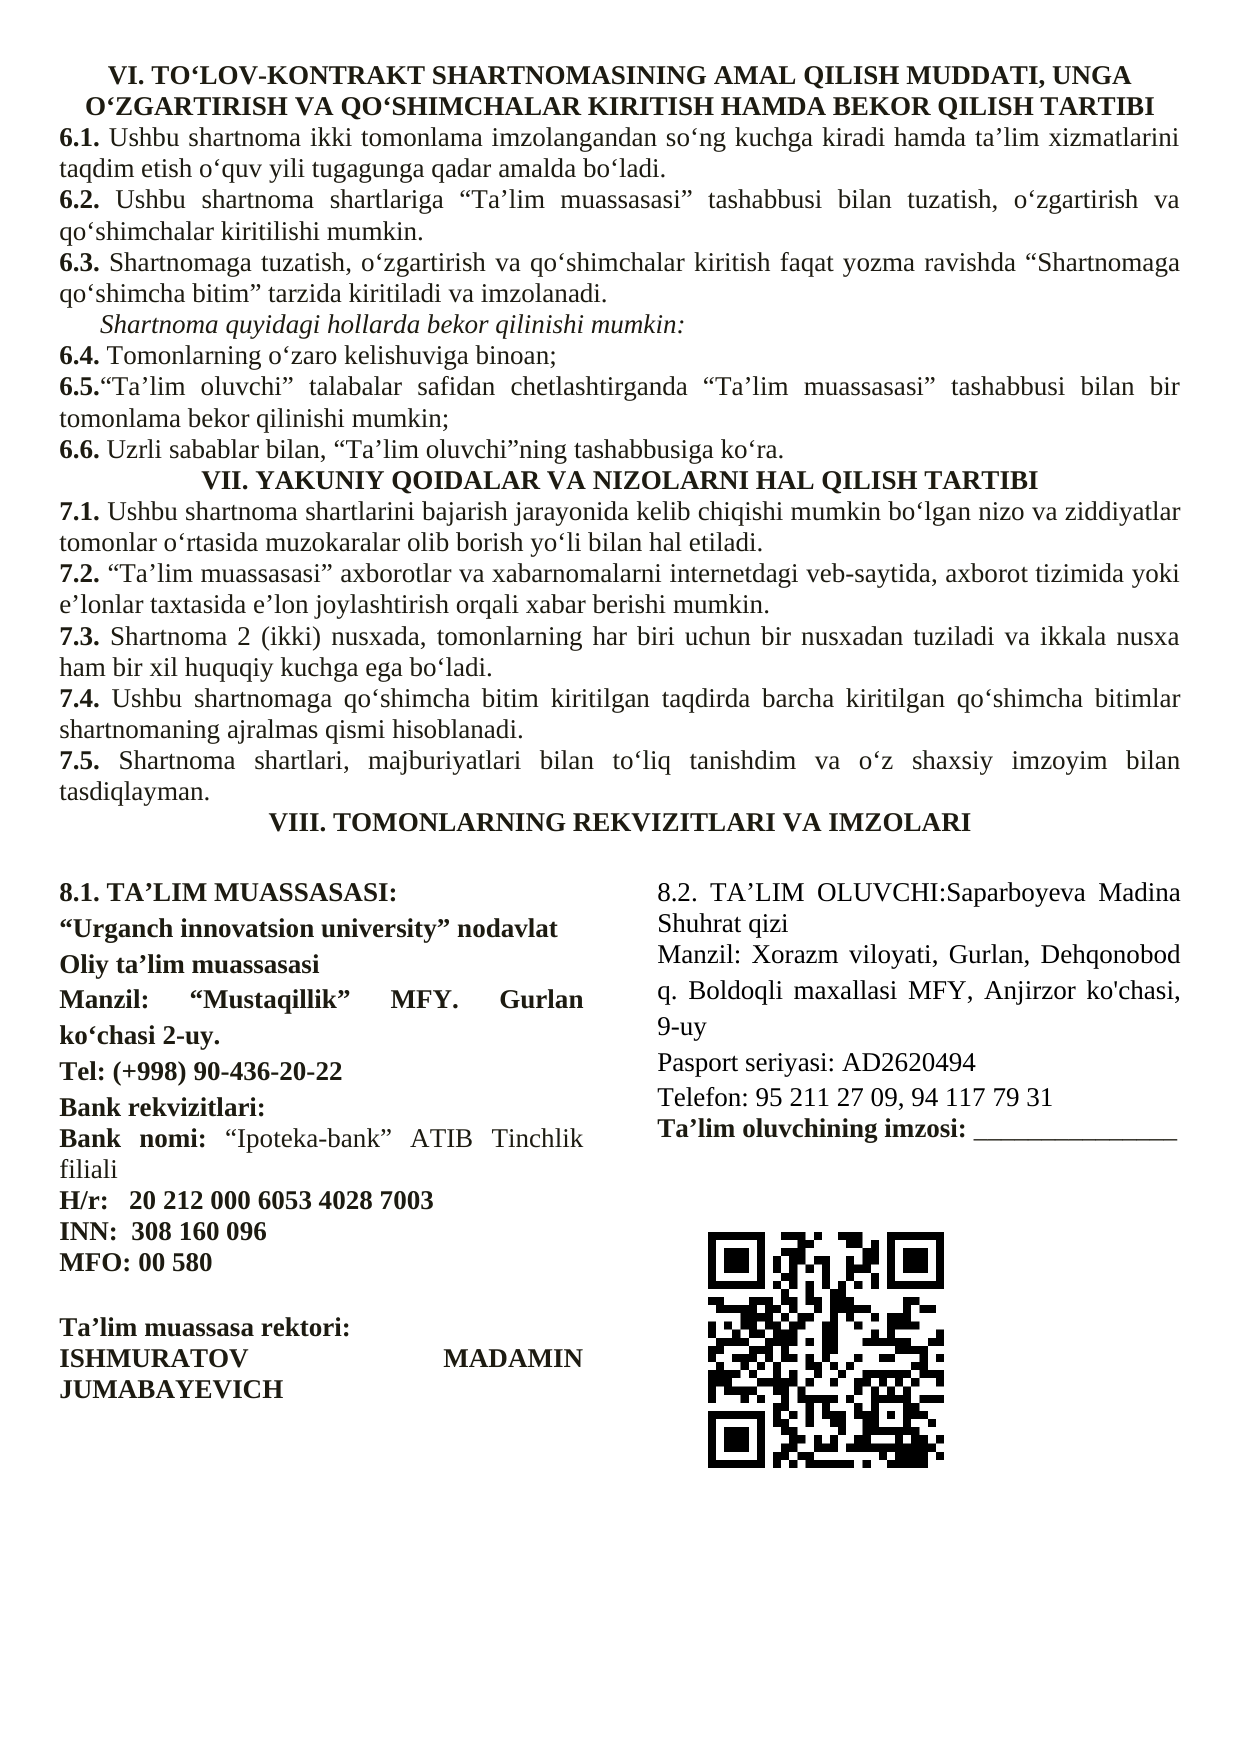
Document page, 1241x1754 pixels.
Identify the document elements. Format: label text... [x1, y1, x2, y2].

text 7.1. Ushbu shartnoma shartlarini bajarish jarayonida kelib chiqishi mumkin bo‘lgan nizo va ziddiyatlar tomonlar o‘rtasida muzokaralar olib borish yo‘li bilan hal etiladi. [59, 495, 1181, 557]
text 6.6. Uzrli sabablar bilan, “Ta’lim oluvchi”ning tashabbusiga ko‘ra. [59, 433, 1181, 464]
text Tel: (+998) 90-436-20-22 [59, 1055, 583, 1086]
text Shartnoma quyidagi hollarda bekor qilinishi mumkin: [59, 308, 1181, 339]
text VI. TO‘LOV-KONTRAKT SHARTNOMASINING AMAL QILISH MUDDATI, UNGA O‘ZGARTIRISH VA QO‘SHIMCHALAR KIRITISH HAMDA BEKOR QILISH TARTIBI [59, 59, 1181, 121]
text 6.2. Ushbu shartnoma shartlariga “Ta’lim muassasasi” tashabbusi bilan tuzatish, o‘zgartirish va qo‘shimchalar kiritilishi mumkin. [59, 184, 1181, 246]
text 6.1. Ushbu shartnoma ikki tomonlama imzolangandan so‘ng kuchga kiradi hamda ta’lim xizmatlarini taqdim etish o‘quv yili tugagunga qadar amalda bo‘ladi. [59, 121, 1181, 184]
text Bank nomi: “Ipoteka-bank” ATIB Tinchlik filiali [59, 1122, 583, 1184]
text INN: 308 160 096 [59, 1215, 583, 1246]
text VII. YAKUNIY QOIDALAR VA NIZOLARNI HAL QILISH TARTIBI [59, 464, 1181, 495]
text 8.2. TA’LIM OLUVCHI:Saparboyeva Madina Shuhrat qizi [657, 876, 1181, 938]
text Telefon: 95 211 27 09, 94 117 79 31 [657, 1081, 1181, 1113]
text 6.4. Tomonlarning o‘zaro kelishuviga binoan; [59, 339, 1181, 371]
text MFO: 00 580 [59, 1246, 583, 1277]
text 7.3. Shartnoma 2 (ikki) nusxada, tomonlarning har biri uchun bir nusxadan tuziladi va ikkala nusxa ham bir xil huquqiy kuchga ega bo‘ladi. [59, 620, 1181, 682]
text Manzil: “Mustaqillik” MFY. Gurlan koʻchasi 2-uy. [59, 983, 583, 1050]
text Ta’lim muassasa rektori: [59, 1311, 583, 1342]
text “Urganch innovatsion university” nodavlat Oliy ta’lim muassasasi [59, 912, 583, 979]
text Ta’lim oluvchining imzosi: _______________ [657, 1113, 1181, 1144]
text ISHMURATOV MADAMIN JUMABAYEVICH [59, 1342, 583, 1404]
text Bank rekvizitlari: [59, 1091, 583, 1122]
text Pasport seriyasi: AD2620494 [657, 1046, 1181, 1077]
text H/r: 20 212 000 6053 4028 7003 [59, 1184, 583, 1215]
text 6.5.“Ta’lim oluvchi” talabalar safidan chetlashtirganda “Ta’lim muassasasi” tashabbusi bilan bir tomonlama bekor qilinishi mumkin; [59, 371, 1181, 433]
text VIII. TOMONLARNING REKVIZITLARI VA IMZOLARI [59, 807, 1181, 838]
text 7.2. “Ta’lim muassasasi” axborotlar va xabarnomalarni internetdagi veb-saytida, axborot tizimida yoki e’lonlar taxtasida e’lon joylashtirish orqali xabar berishi mumkin. [59, 557, 1181, 620]
text 7.5. Shartnoma shartlari, majburiyatlari bilan to‘liq tanishdim va o‘z shaxsiy imzoyim bilan tasdiqlayman. [59, 744, 1181, 807]
text 6.3. Shartnomaga tuzatish, o‘zgartirish va qo‘shimchalar kiritish faqat yozma ravishda “Shartnomaga qo‘shimcha bitim” tarzida kiritiladi va imzolanadi. [59, 246, 1181, 308]
text 7.4. Ushbu shartnomaga qo‘shimcha bitim kiritilgan taqdirda barcha kiritilgan qo‘shimcha bitimlar shartnomaning ajralmas qismi hisoblanadi. [59, 682, 1181, 744]
text Manzil: Xorazm viloyati, Gurlan, Dehqonobod q. Boldoqli maxallasi MFY, Anjirzor ko'chasi, 9-uy [657, 938, 1181, 1041]
picture [675, 1199, 976, 1500]
text 8.1. TA’LIM MUASSASASI: [59, 876, 583, 907]
